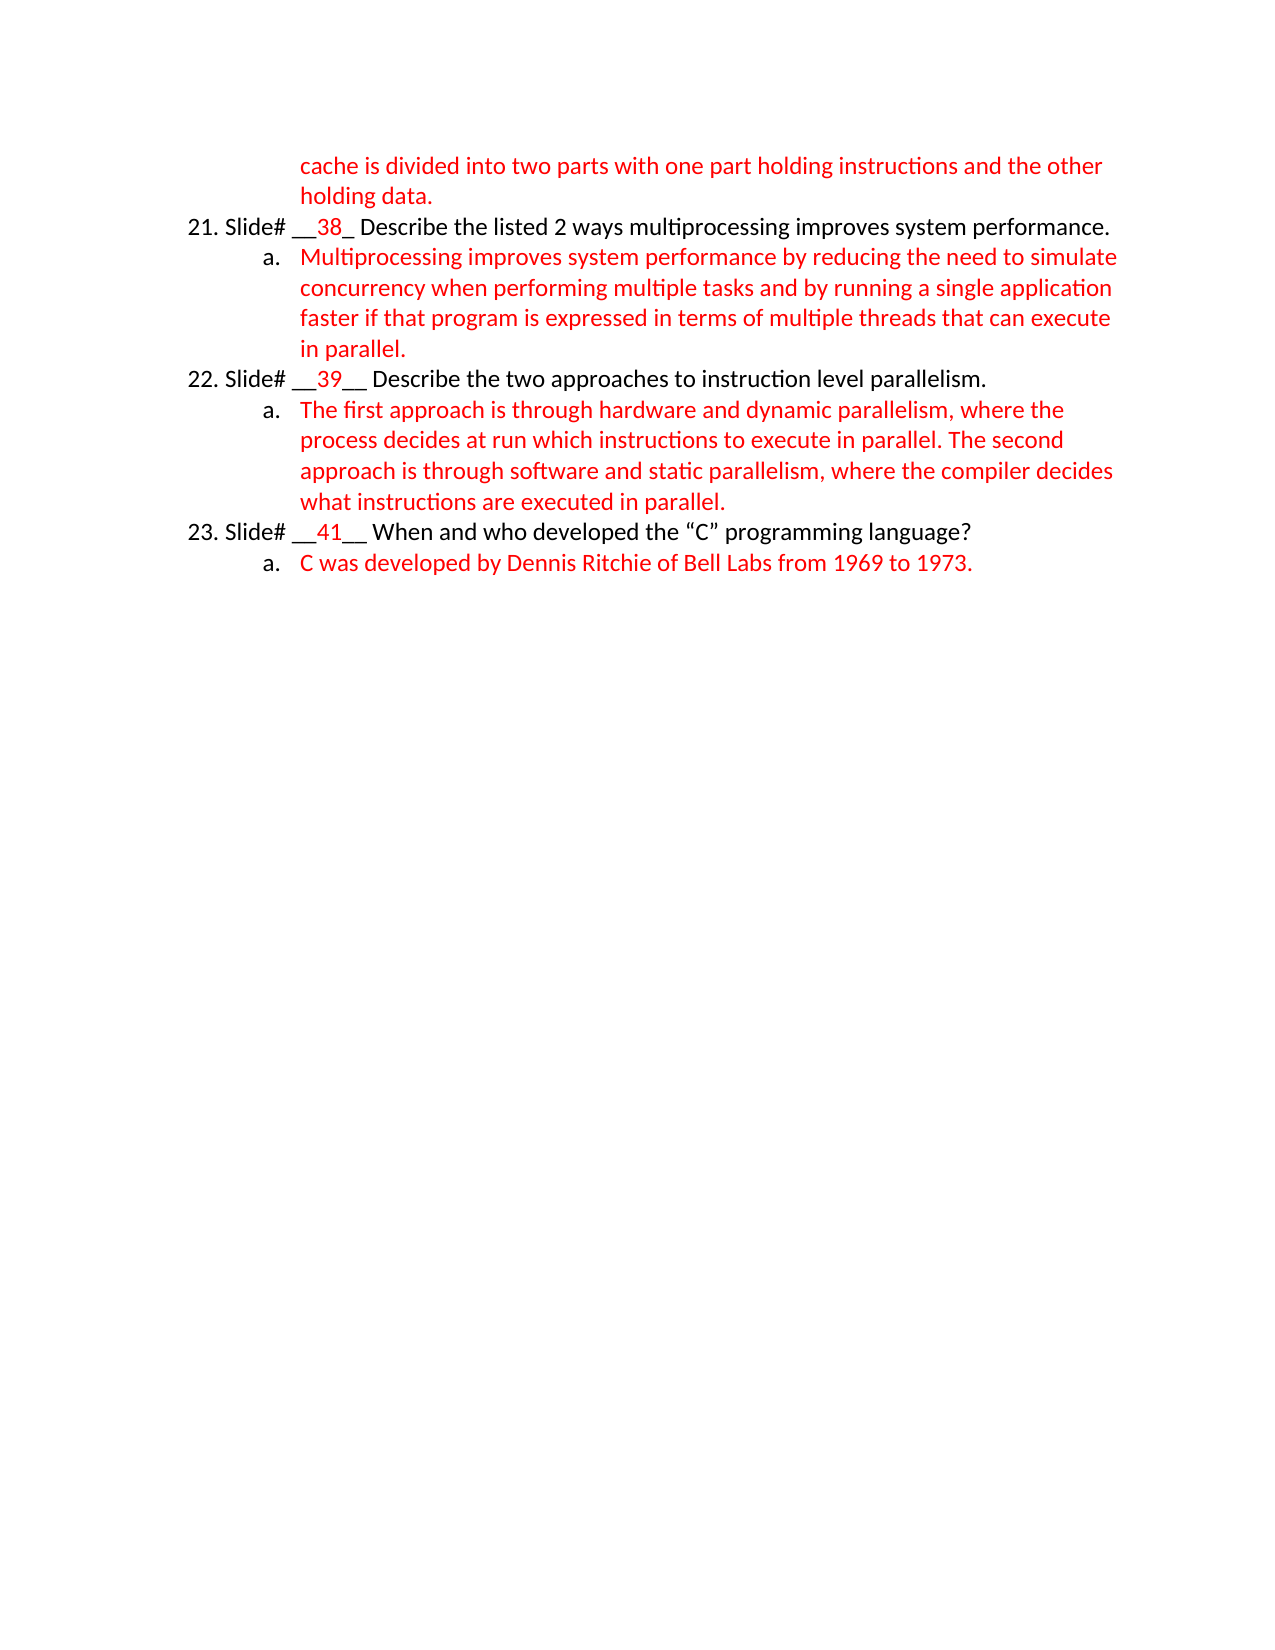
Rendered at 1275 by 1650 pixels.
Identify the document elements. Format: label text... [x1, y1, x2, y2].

list Slide# __41__ When and who developed the “C” programming language? [187, 516, 1125, 547]
list C was developed by Dennis Ritchie of Bell Labs from 1969 to 1973. [262, 547, 1125, 577]
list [262, 150, 1125, 211]
list The first approach is through hardware and dynamic parallelism, where the process decides at run which instructions to execute in parallel. The second approach is through software and static parallelism, where the compiler decides what instructions are executed in parallel. [262, 394, 1125, 516]
list Multiprocessing improves system performance by reducing the need to simulate concurrency when performing multiple tasks and by running a single application faster if that program is expressed in terms of multiple threads that can execute in parallel. [262, 242, 1125, 364]
list Slide# __38_ Describe the listed 2 ways multiprocessing improves system performance. [187, 211, 1125, 242]
list Slide# __39__ Describe the two approaches to instruction level parallelism. [187, 364, 1125, 394]
